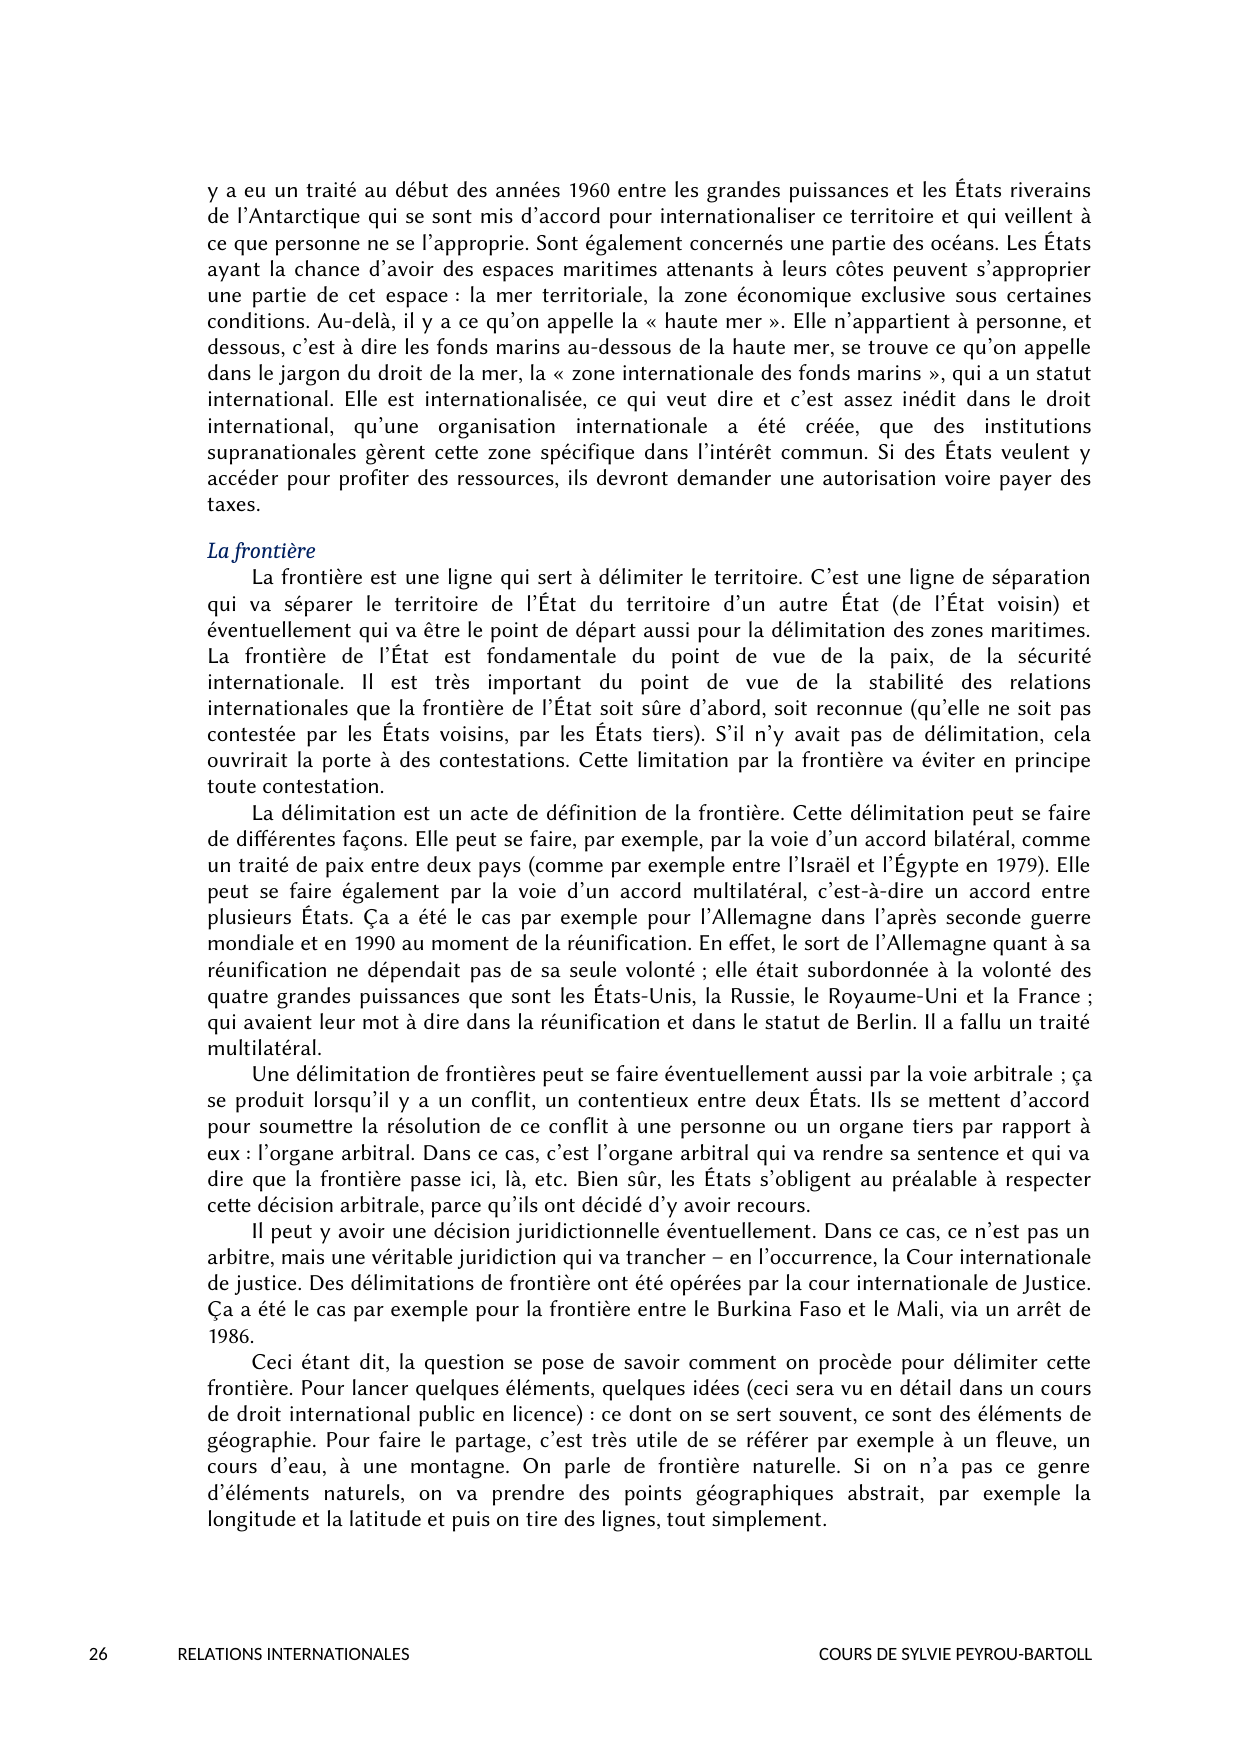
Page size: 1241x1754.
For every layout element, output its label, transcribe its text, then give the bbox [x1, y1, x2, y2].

text Il peut y avoir une décision juridictionnelle éventuellement. Dans ce cas, ce n’est pas un arbitre, mais une véritable juridiction qui va trancher – en l’occurrence, la Cour internationale de justice. Des délimitations de frontière ont été opérées par la cour internationale de Justice. Ça a été le cas par exemple pour la frontière entre le Burkina Faso et le Mali, via un arrêt de 1986. [207, 1218, 1092, 1349]
subtitle La frontière [207, 538, 1092, 564]
text Ceci étant dit, la question se pose de savoir comment on procède pour délimiter cette frontière. Pour lancer quelques éléments, quelques idées (ceci sera vu en détail dans un cours de droit international public en licence) : ce dont on se sert souvent, ce sont des éléments de géographie. Pour faire le partage, c’est très utile de se référer par exemple à un fleuve, un cours d’eau, à une montagne. On parle de frontière naturelle. Si on n’a pas ce genre d’éléments naturels, on va prendre des points géographiques abstrait, par exemple la longitude et la latitude et puis on tire des lignes, tout simplement. [207, 1349, 1092, 1532]
text Une délimitation de frontières peut se faire éventuellement aussi par la voie arbitrale ; ça se produit lorsqu’il y a un conflit, un contentieux entre deux États. Ils se mettent d’accord pour soumettre la résolution de ce conflit à une personne ou un organe tiers par rapport à eux : l’organe arbitral. Dans ce cas, c’est l’organe arbitral qui va rendre sa sentence et qui va dire que la frontière passe ici, là, etc. Bien sûr, les États s’obligent au préalable à respecter cette décision arbitrale, parce qu’ils ont décidé d’y avoir recours. [207, 1061, 1092, 1218]
text La délimitation est un acte de définition de la frontière. Cette délimitation peut se faire de différentes façons. Elle peut se faire, par exemple, par la voie d’un accord bilatéral, comme un traité de paix entre deux pays (comme par exemple entre l’Israël et l’Égypte en 1979). Elle peut se faire également par la voie d’un accord multilatéral, c’est-à-dire un accord entre plusieurs États. Ça a été le cas par exemple pour l’Allemagne dans l’après seconde guerre mondiale et en 1990 au moment de la réunification. En effet, le sort de l’Allemagne quant à sa réunification ne dépendait pas de sa seule volonté ; elle était subordonnée à la volonté des quatre grandes puissances que sont les États-Unis, la Russie, le Royaume-Uni et la France ; qui avaient leur mot à dire dans la réunification et dans le statut de Berlin. Il a fallu un traité multilatéral. [207, 799, 1092, 1061]
text La frontière est une ligne qui sert à délimiter le territoire. C’est une ligne de séparation qui va séparer le territoire de l’État du territoire d’un autre État (de l’État voisin) et éventuellement qui va être le point de départ aussi pour la délimitation des zones maritimes. La frontière de l’État est fondamentale du point de vue de la paix, de la sécurité internationale. Il est très important du point de vue de la stabilité des relations internationales que la frontière de l’État soit sûre d’abord, soit reconnue (qu’elle ne soit pas contestée par les États voisins, par les États tiers). S’il n’y avait pas de délimitation, cela ouvrirait la porte à des contestations. Cette limitation par la frontière va éviter en principe toute contestation. [207, 564, 1092, 799]
